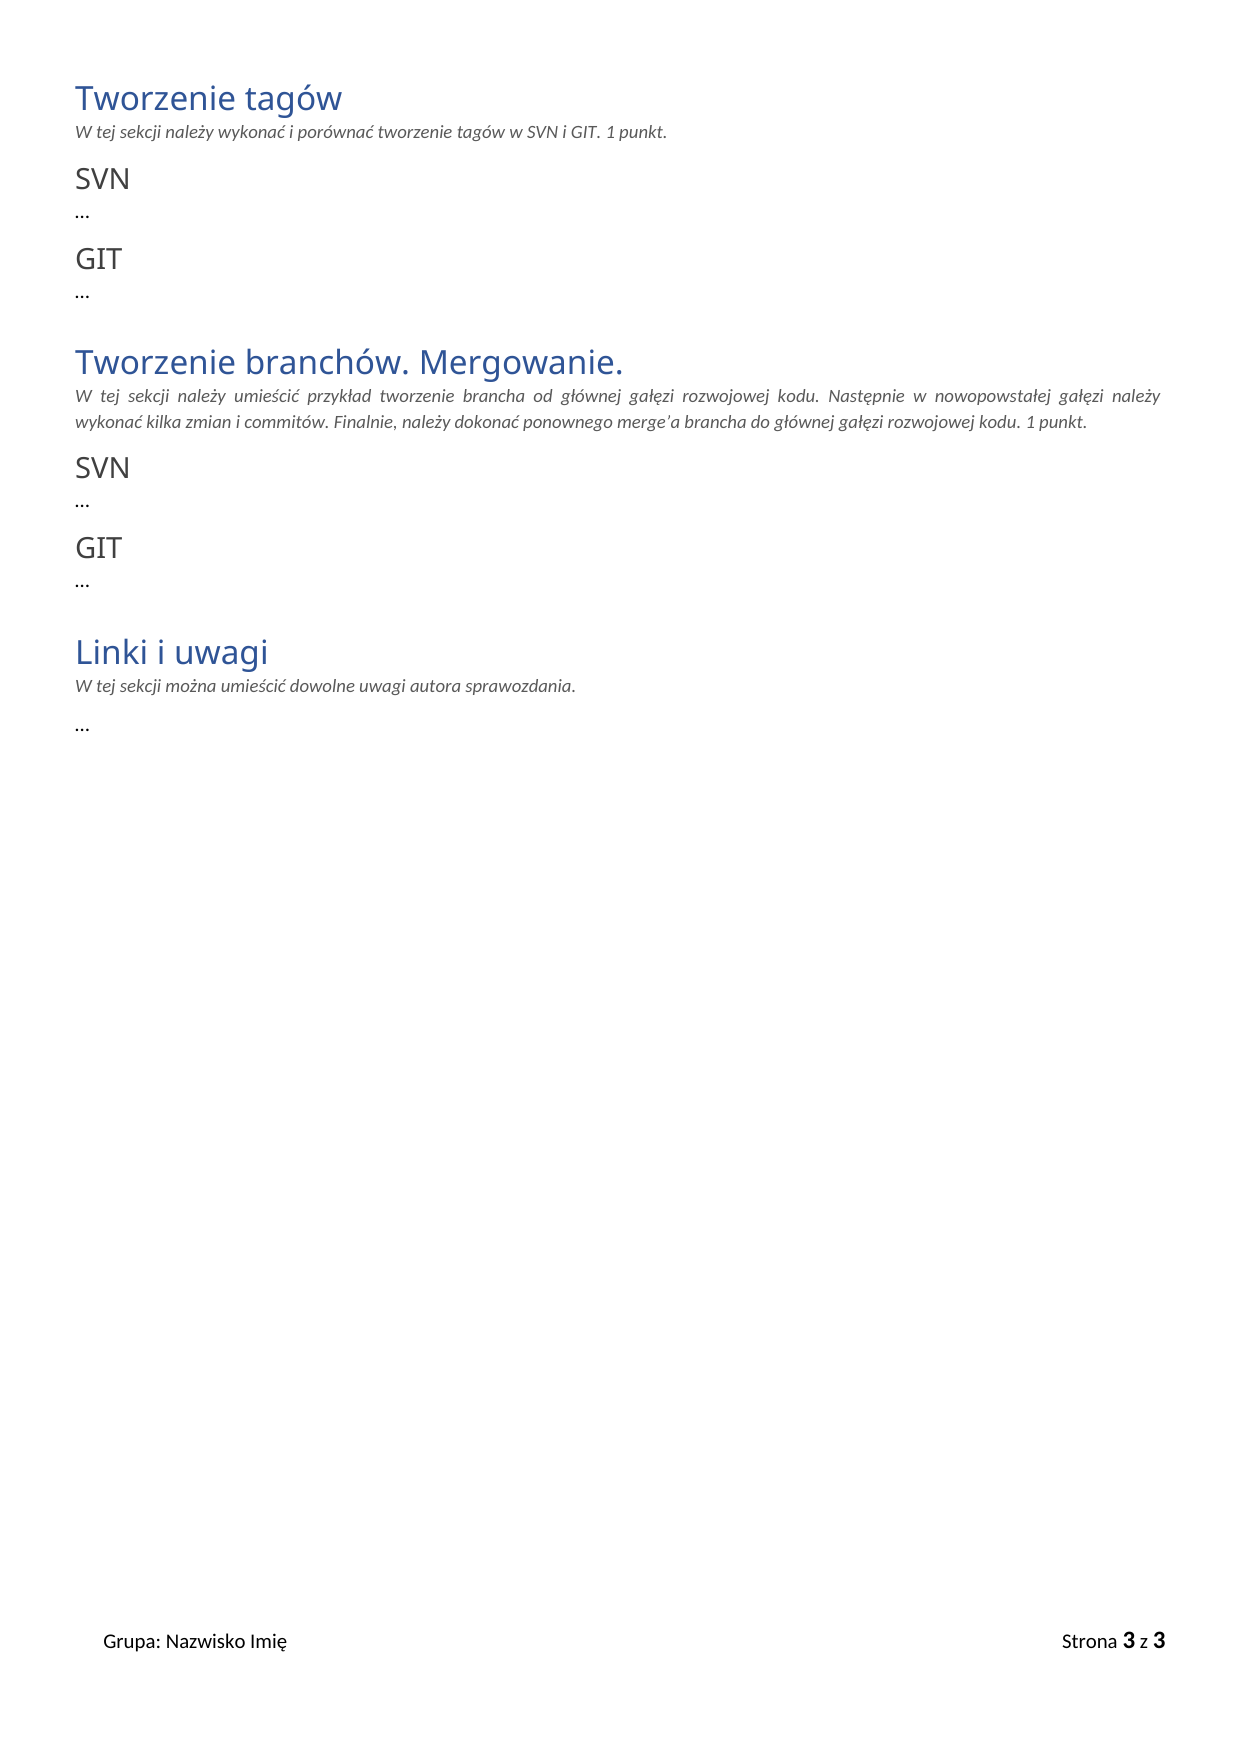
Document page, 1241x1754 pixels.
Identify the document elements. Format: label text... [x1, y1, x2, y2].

text … [75, 567, 1165, 593]
subtitle Tworzenie tagów [75, 75, 1165, 120]
text … [75, 198, 1165, 223]
text W tej sekcji należy wykonać i porównać tworzenie tagów w SVN i GIT. 1 punkt. [75, 120, 1165, 143]
text … [75, 712, 1165, 737]
subtitle GIT [75, 528, 1165, 567]
text … [75, 278, 1165, 303]
text W tej sekcji należy umieścić przykład tworzenie brancha od głównej gałęzi rozwojowej kodu. Następnie w nowopowstałej gałęzi należy wykonać kilka zmian i commitów. Finalnie, należy dokonać ponownego merge’a brancha do głównej gałęzi rozwojowej kodu. 1 punkt. [75, 384, 1165, 433]
subtitle SVN [75, 447, 1165, 487]
subtitle GIT [75, 238, 1165, 278]
text … [75, 487, 1165, 513]
text W tej sekcji można umieścić dowolne uwagi autora sprawozdania. [75, 674, 1165, 697]
subtitle Linki i uwagi [75, 628, 1165, 674]
subtitle Tworzenie branchów. Mergowanie. [75, 339, 1165, 384]
subtitle SVN [75, 158, 1165, 198]
